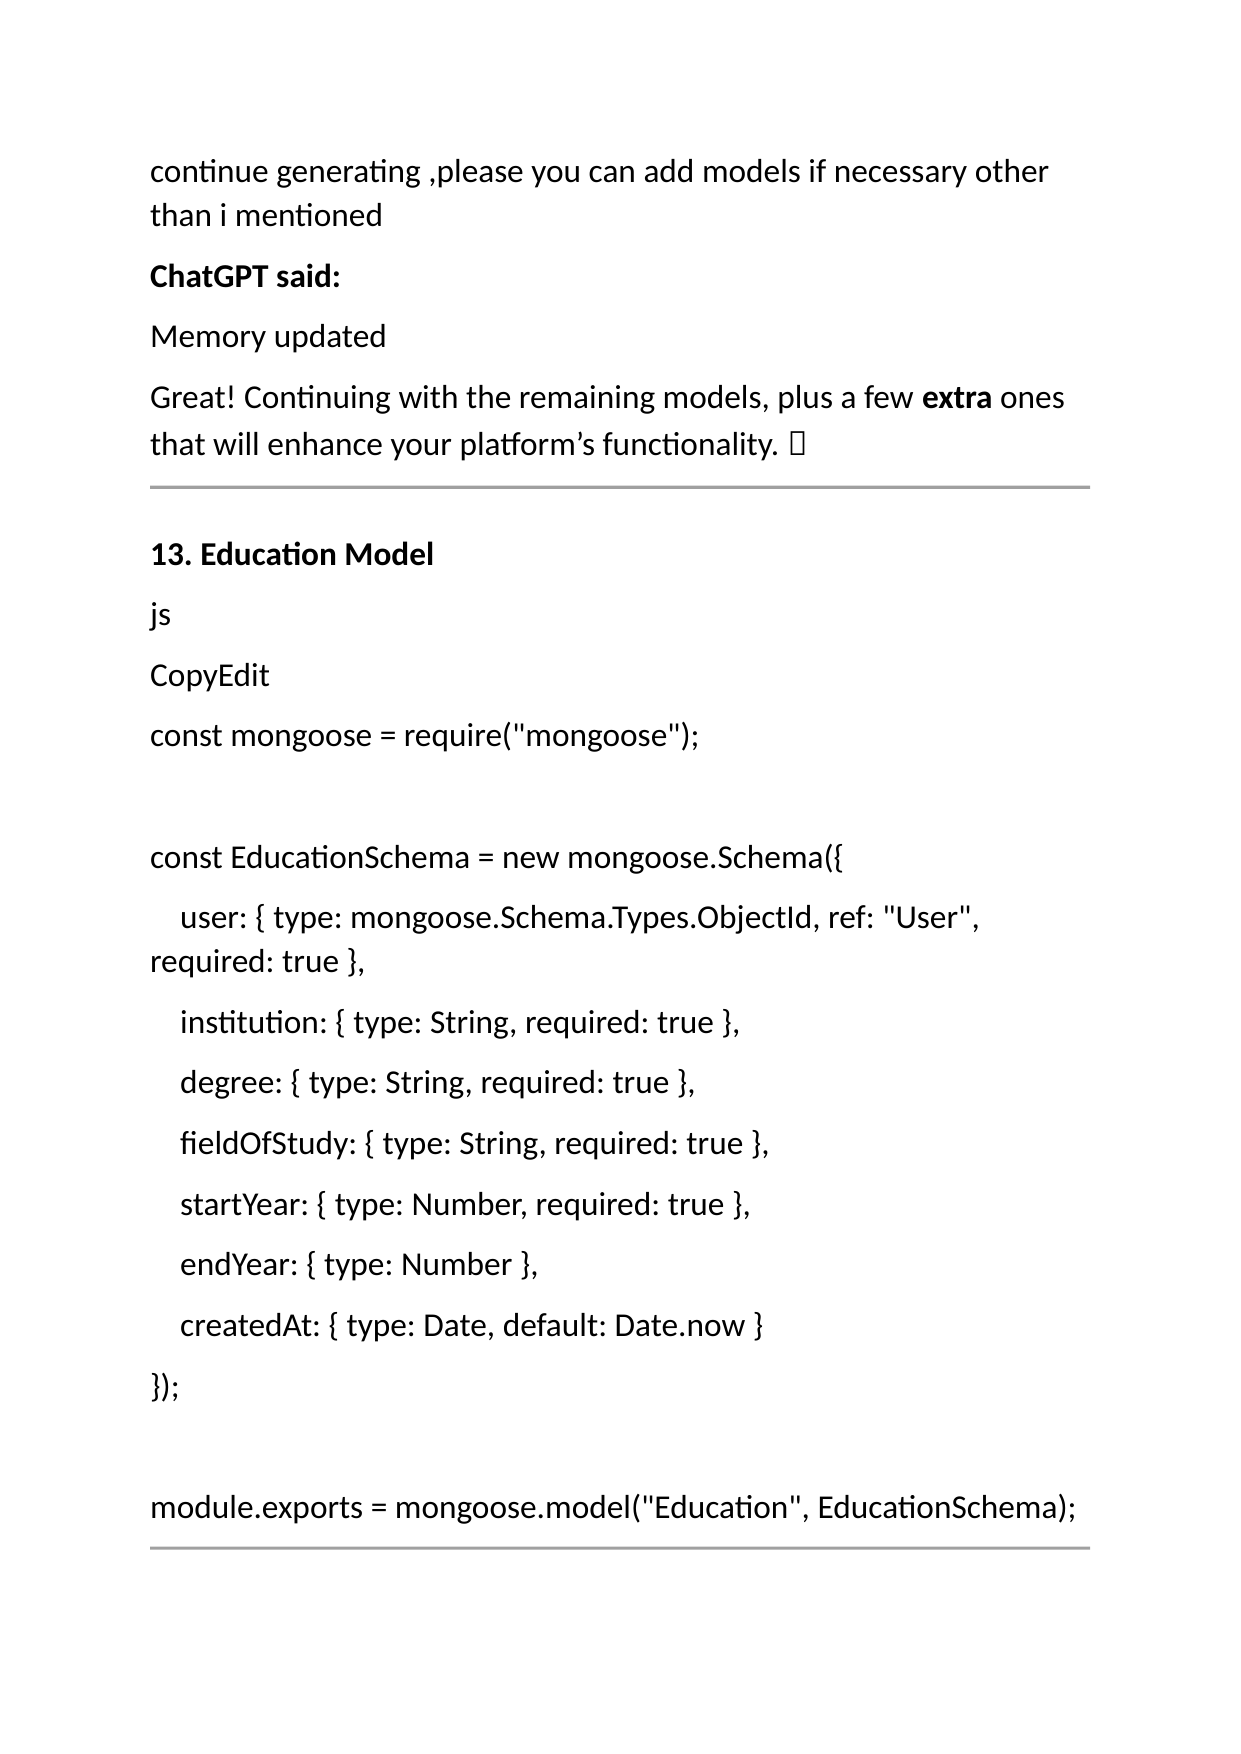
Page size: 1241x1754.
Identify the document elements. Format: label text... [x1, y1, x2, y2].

text user: { type: mongoose.Schema.Types.ObjectId, ref: "User", required: true }, [150, 896, 1090, 981]
text Memory updated [150, 315, 1090, 356]
text fieldOfStudy: { type: String, required: true }, [150, 1122, 1090, 1163]
text createdAt: { type: Date, default: Date.now } [150, 1304, 1090, 1345]
text const mongoose = require("mongoose"); [150, 714, 1090, 755]
text ChatGPT said: [150, 254, 1090, 295]
text continue generating ,please you can add models if necessary other than i mentioned [150, 150, 1090, 235]
text institution: { type: String, required: true }, [150, 1001, 1090, 1042]
text }); [150, 1365, 1090, 1405]
text const EducationSchema = new mongoose.Schema({ [150, 836, 1090, 876]
text degree: { type: String, required: true }, [150, 1062, 1090, 1102]
text CopyEdit [150, 654, 1090, 694]
text Great! Continuing with the remaining models, plus a few extra ones that will enhance your platform’s functionality. 🚀 [150, 376, 1090, 466]
text endYear: { type: Number }, [150, 1243, 1090, 1284]
text module.exports = mongoose.model("Education", EducationSchema); [150, 1486, 1090, 1527]
text js [150, 593, 1090, 634]
text startYear: { type: Number, required: true }, [150, 1183, 1090, 1223]
text 13. Education Model [150, 533, 1090, 573]
